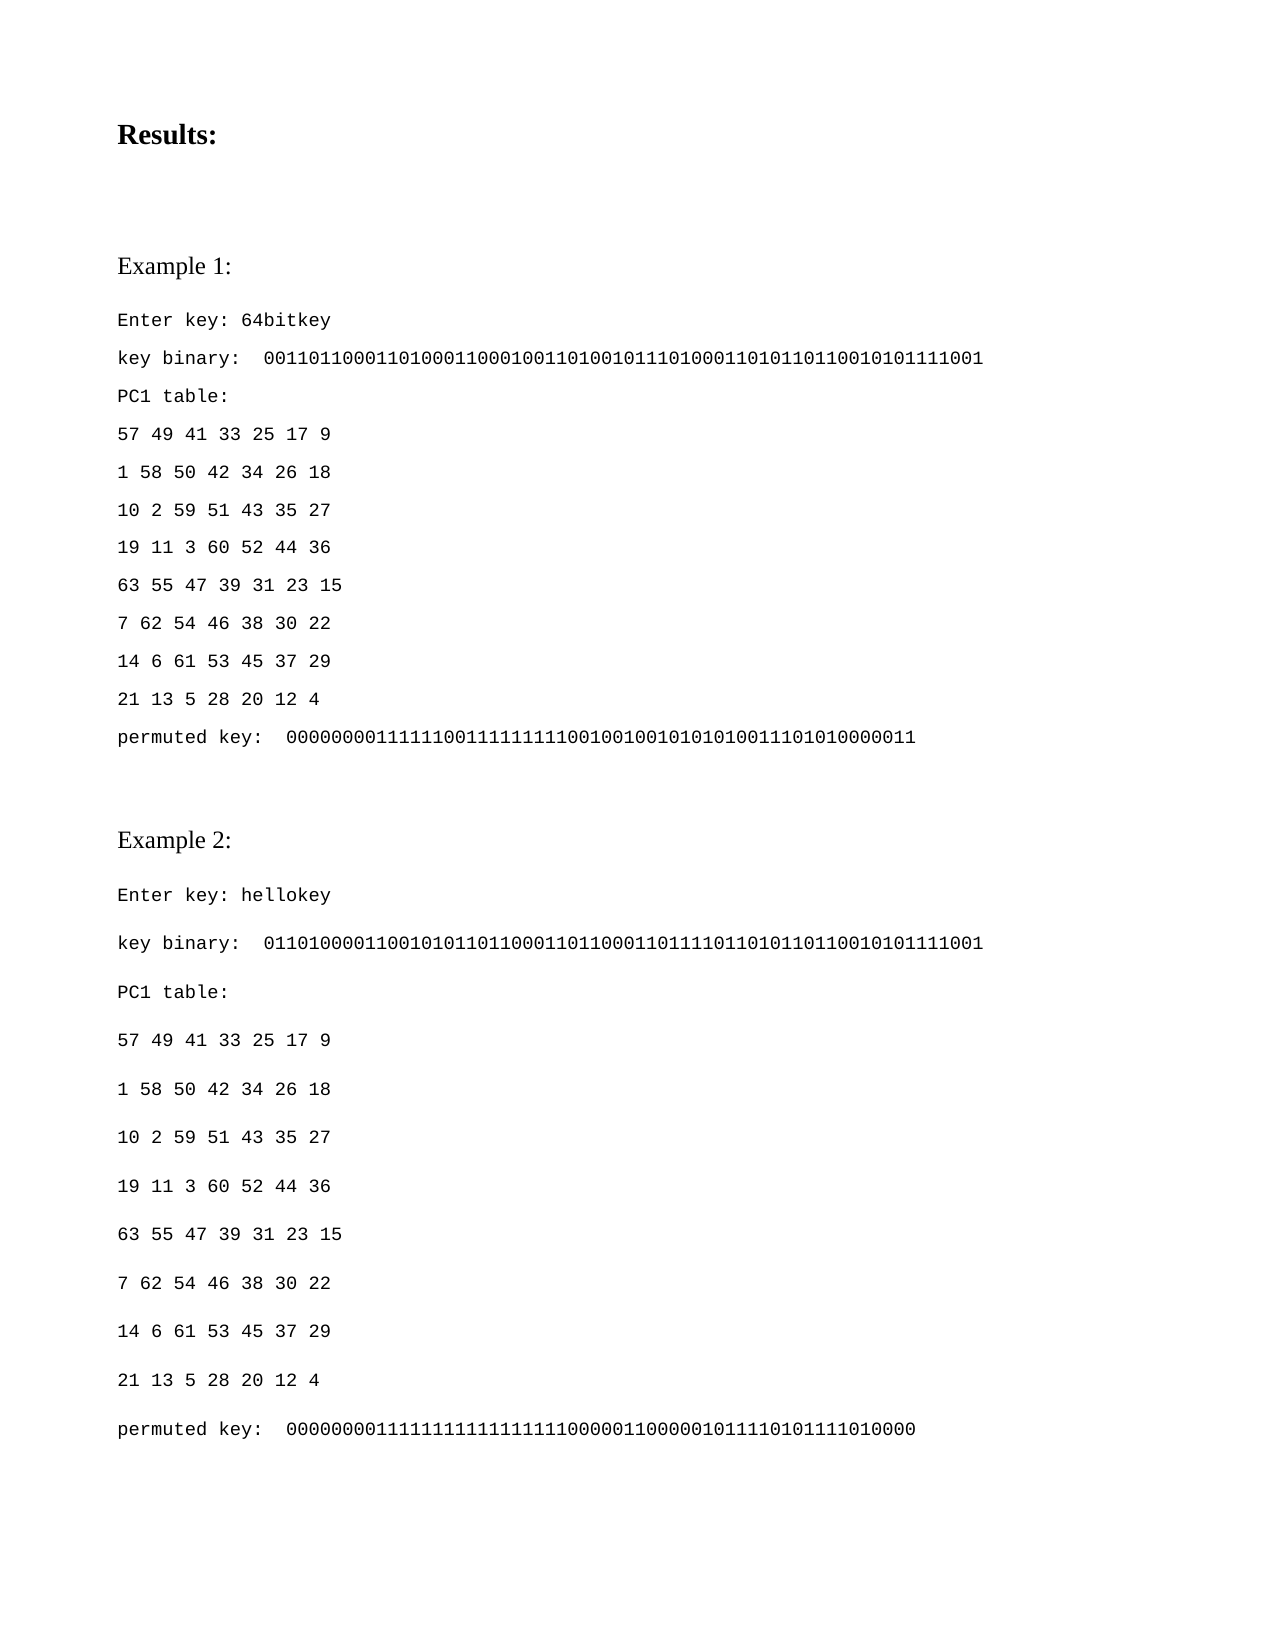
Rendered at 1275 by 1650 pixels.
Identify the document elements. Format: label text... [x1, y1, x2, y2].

text Enter key: hellokey [117, 885, 1215, 907]
text permuted key: 00000000111111001111111110010010010101010011101010000011 [117, 728, 1215, 749]
text key binary: 0011011000110100011000100110100101110100011010110110010101111001 [117, 349, 1215, 370]
text 19 11 3 60 52 44 36 [117, 538, 1215, 559]
text 1 58 50 42 34 26 18 [117, 462, 1215, 484]
text PC1 table: [117, 982, 1215, 1004]
text permuted key: 00000000111111111111111110000011000001011110101111010000 [117, 1419, 1215, 1441]
text 14 6 61 53 45 37 29 [117, 1322, 1215, 1343]
text 10 2 59 51 43 35 27 [117, 1128, 1215, 1149]
text 21 13 5 28 20 12 4 [117, 690, 1215, 711]
text key binary: 0110100001100101011011000110110001101111011010110110010101111001 [117, 934, 1215, 955]
text 21 13 5 28 20 12 4 [117, 1371, 1215, 1392]
text PC1 table: [117, 387, 1215, 408]
text Enter key: 64bitkey [117, 311, 1215, 332]
text Results: [117, 117, 1215, 151]
text 57 49 41 33 25 17 9 [117, 424, 1215, 446]
text 1 58 50 42 34 26 18 [117, 1079, 1215, 1101]
text 7 62 54 46 38 30 22 [117, 1274, 1215, 1295]
text 63 55 47 39 31 23 15 [117, 1225, 1215, 1246]
text 63 55 47 39 31 23 15 [117, 576, 1215, 597]
text Example 1: [117, 251, 1215, 280]
text 14 6 61 53 45 37 29 [117, 652, 1215, 673]
text Example 2: [117, 826, 1215, 854]
text 10 2 59 51 43 35 27 [117, 500, 1215, 522]
text 19 11 3 60 52 44 36 [117, 1177, 1215, 1198]
text 7 62 54 46 38 30 22 [117, 614, 1215, 635]
text 57 49 41 33 25 17 9 [117, 1031, 1215, 1052]
